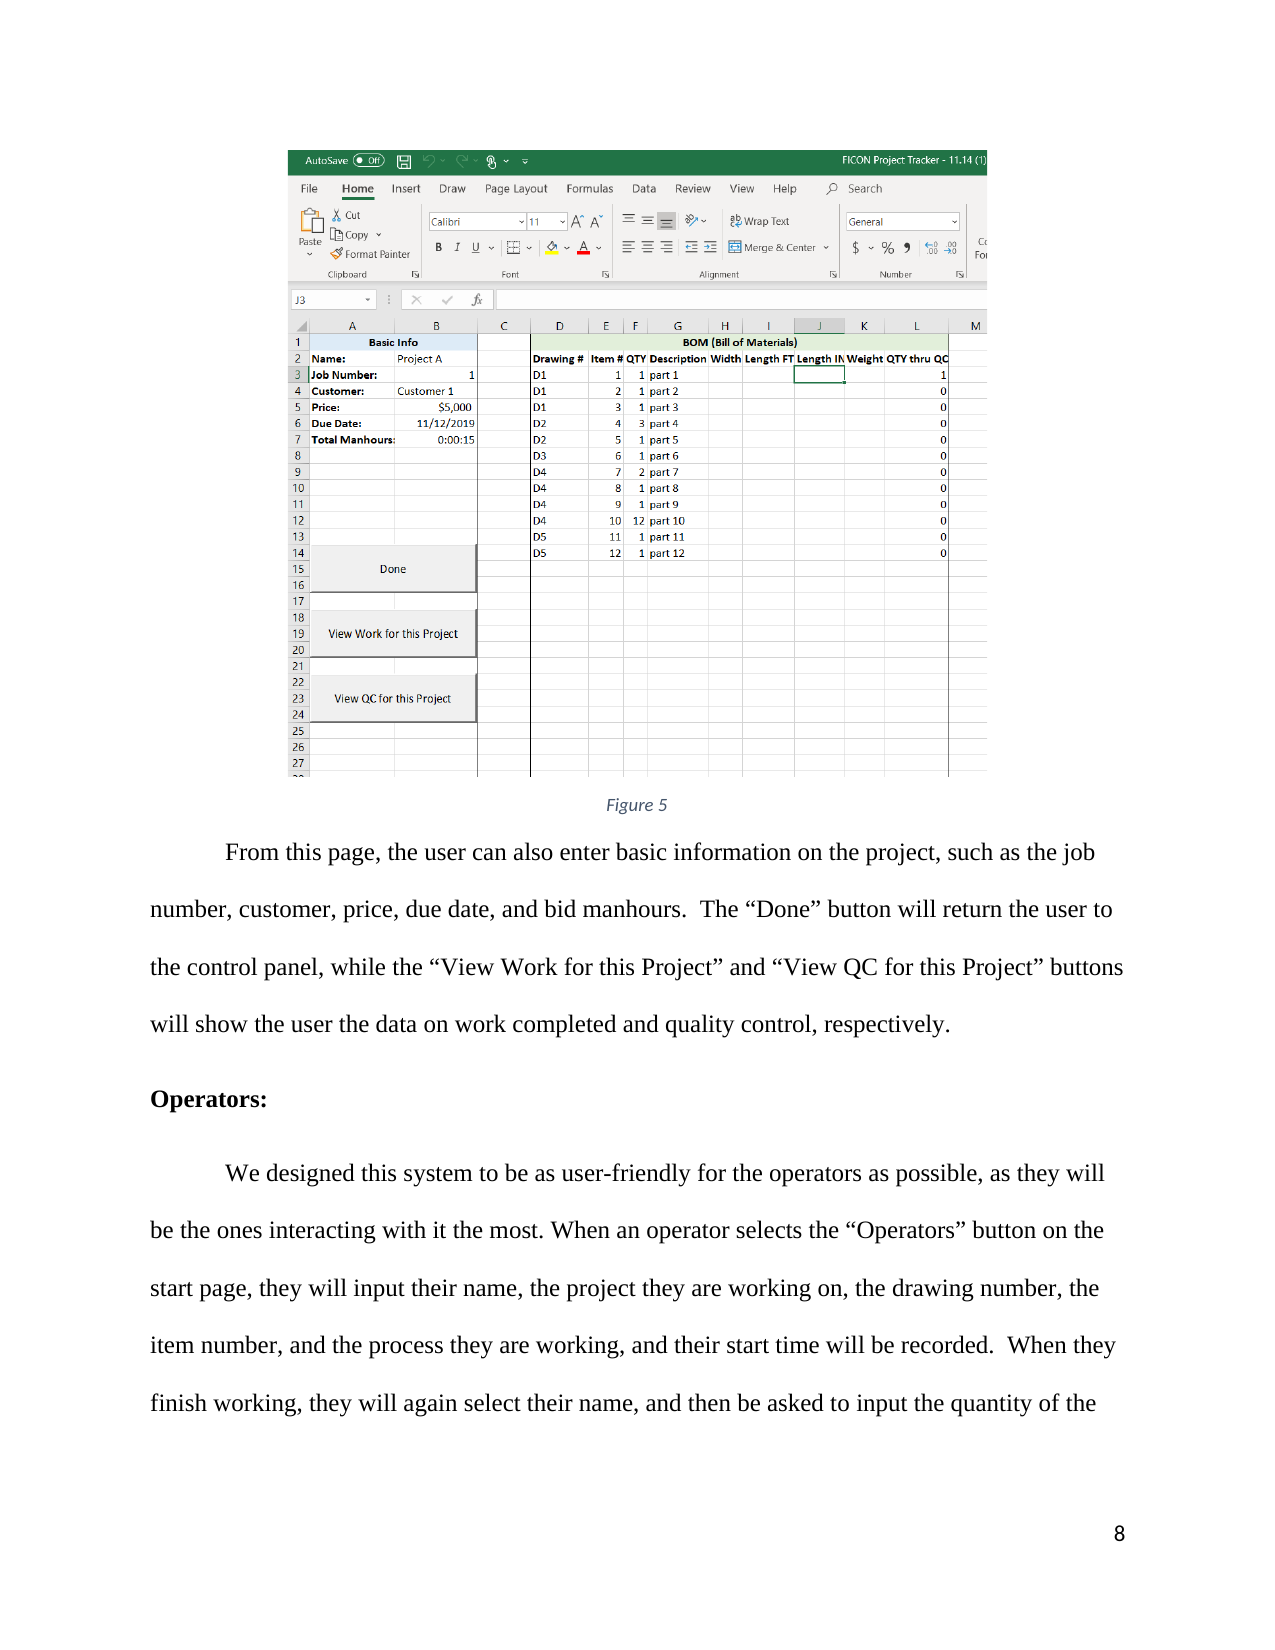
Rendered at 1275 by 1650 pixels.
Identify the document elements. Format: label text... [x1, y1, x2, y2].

text From this page, the user can also enter basic information on the project, such as the job number, customer, price, due date, and bid manhours. The “Done” button will return the user to the control panel, while the “View Work for this Project” and “View QC for this Project” buttons will show the user the data on work completed and quality control, respectively. [150, 837, 1125, 1038]
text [150, 1158, 1125, 1417]
picture [287, 150, 988, 777]
text Operators: [150, 1084, 1125, 1112]
